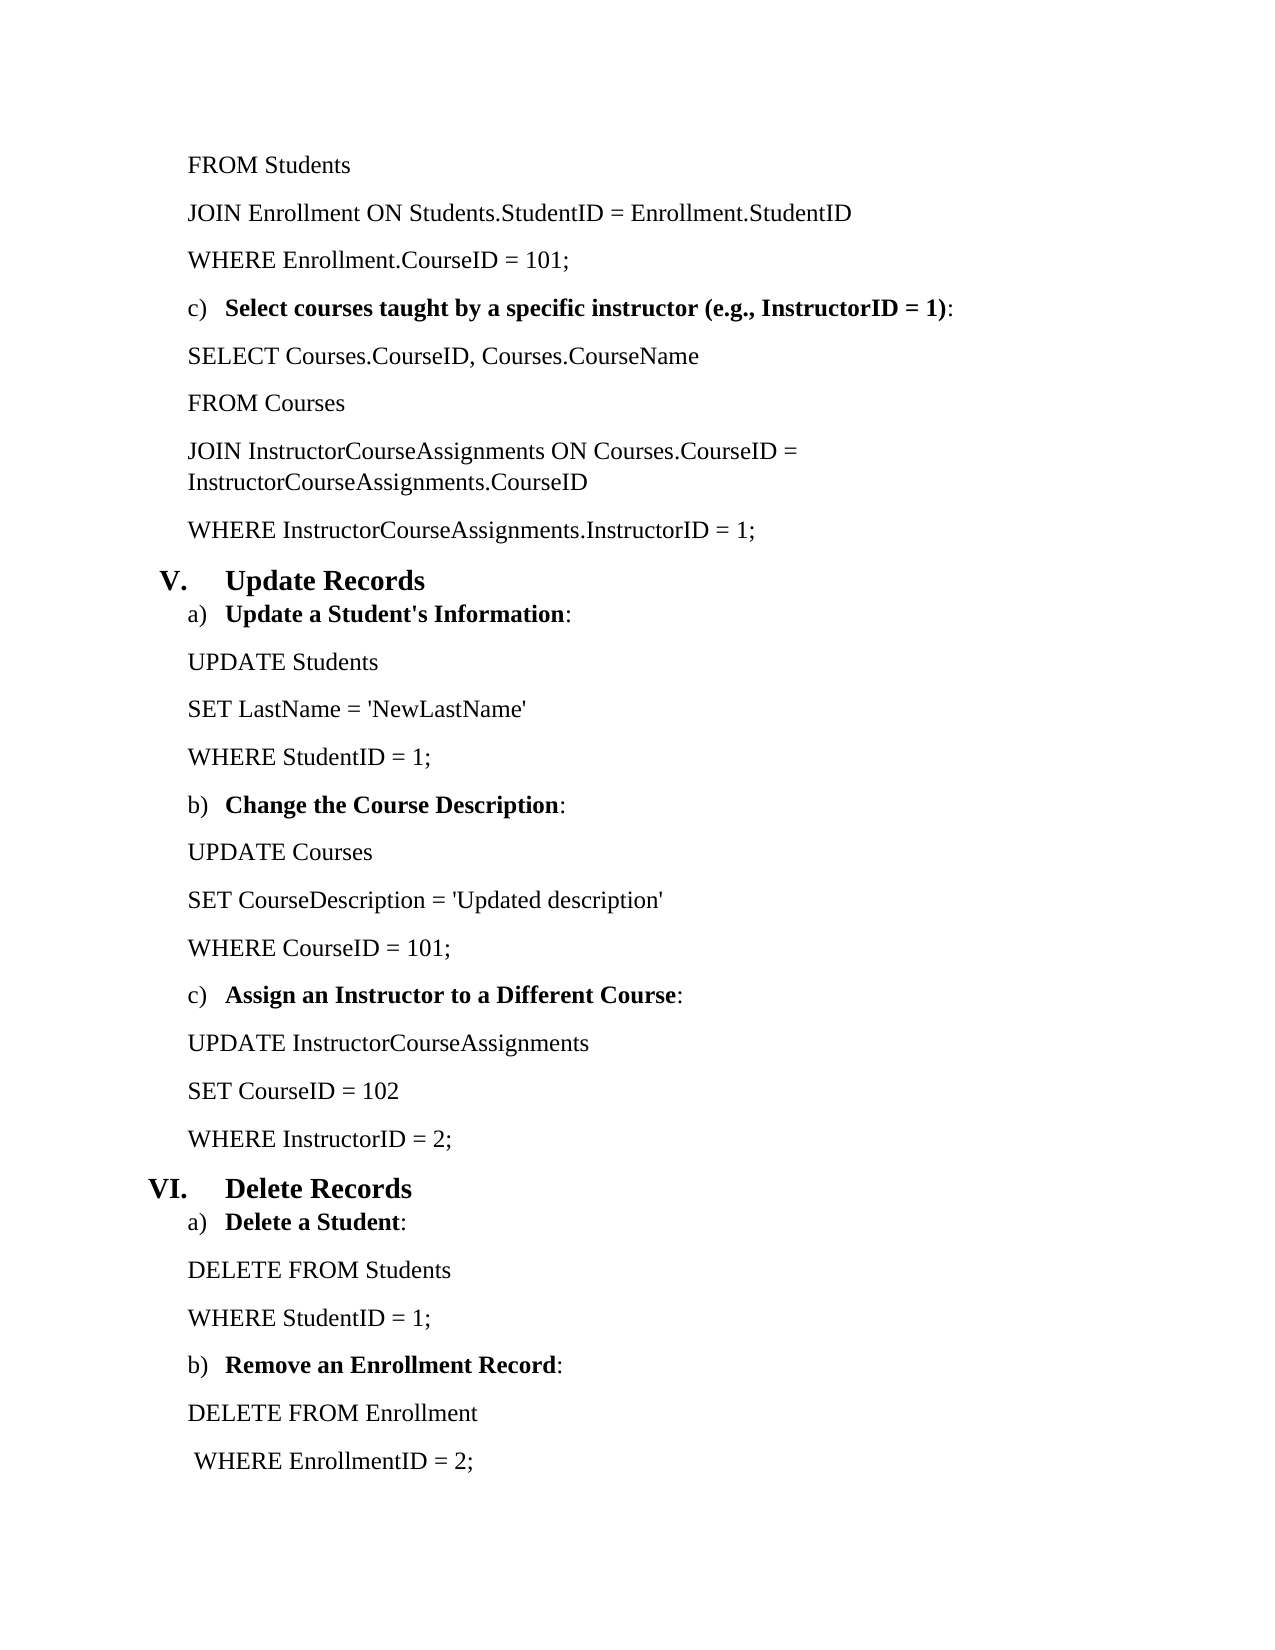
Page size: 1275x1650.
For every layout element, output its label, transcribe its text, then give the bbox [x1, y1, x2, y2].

text UPDATE Courses [187, 837, 1125, 866]
list Update Records [187, 563, 1125, 596]
text UPDATE Students [187, 647, 1125, 675]
text WHERE StudentID = 1; [187, 742, 1125, 771]
text DELETE FROM Enrollment [187, 1398, 1125, 1427]
text SET LastName = 'NewLastName' [187, 694, 1125, 723]
list Assign an Instructor to a Different Course: [187, 981, 1125, 1009]
list Remove an Enrollment Record: [187, 1351, 1125, 1379]
text WHERE InstructorID = 2; [187, 1124, 1125, 1152]
text FROM Courses [187, 388, 1125, 417]
list Select courses taught by a specific instructor (e.g., InstructorID = 1): [187, 293, 1125, 322]
text WHERE InstructorCourseAssignments.InstructorID = 1; [187, 515, 1125, 544]
list Update a Student's Information: [187, 599, 1125, 628]
text WHERE StudentID = 1; [187, 1303, 1125, 1332]
text SELECT Courses.CourseID, Courses.CourseName [187, 341, 1125, 369]
text SET CourseDescription = 'Updated description' [187, 885, 1125, 914]
text WHERE EnrollmentID = 2; [150, 1446, 1125, 1475]
list Delete Records [187, 1171, 1125, 1205]
text DELETE FROM Students [187, 1255, 1125, 1284]
text JOIN InstructorCourseAssignments ON Courses.CourseID = InstructorCourseAssignments.CourseID [187, 436, 1125, 496]
list Change the Course Description: [187, 790, 1125, 818]
text WHERE CourseID = 101; [187, 933, 1125, 962]
text JOIN Enrollment ON Students.StudentID = Enrollment.StudentID [187, 198, 1125, 226]
text FROM Students [187, 150, 1125, 179]
text SET CourseID = 102 [187, 1076, 1125, 1105]
list Delete a Student: [187, 1207, 1125, 1236]
text WHERE Enrollment.CourseID = 101; [187, 245, 1125, 274]
text UPDATE InstructorCourseAssignments [187, 1028, 1125, 1057]
